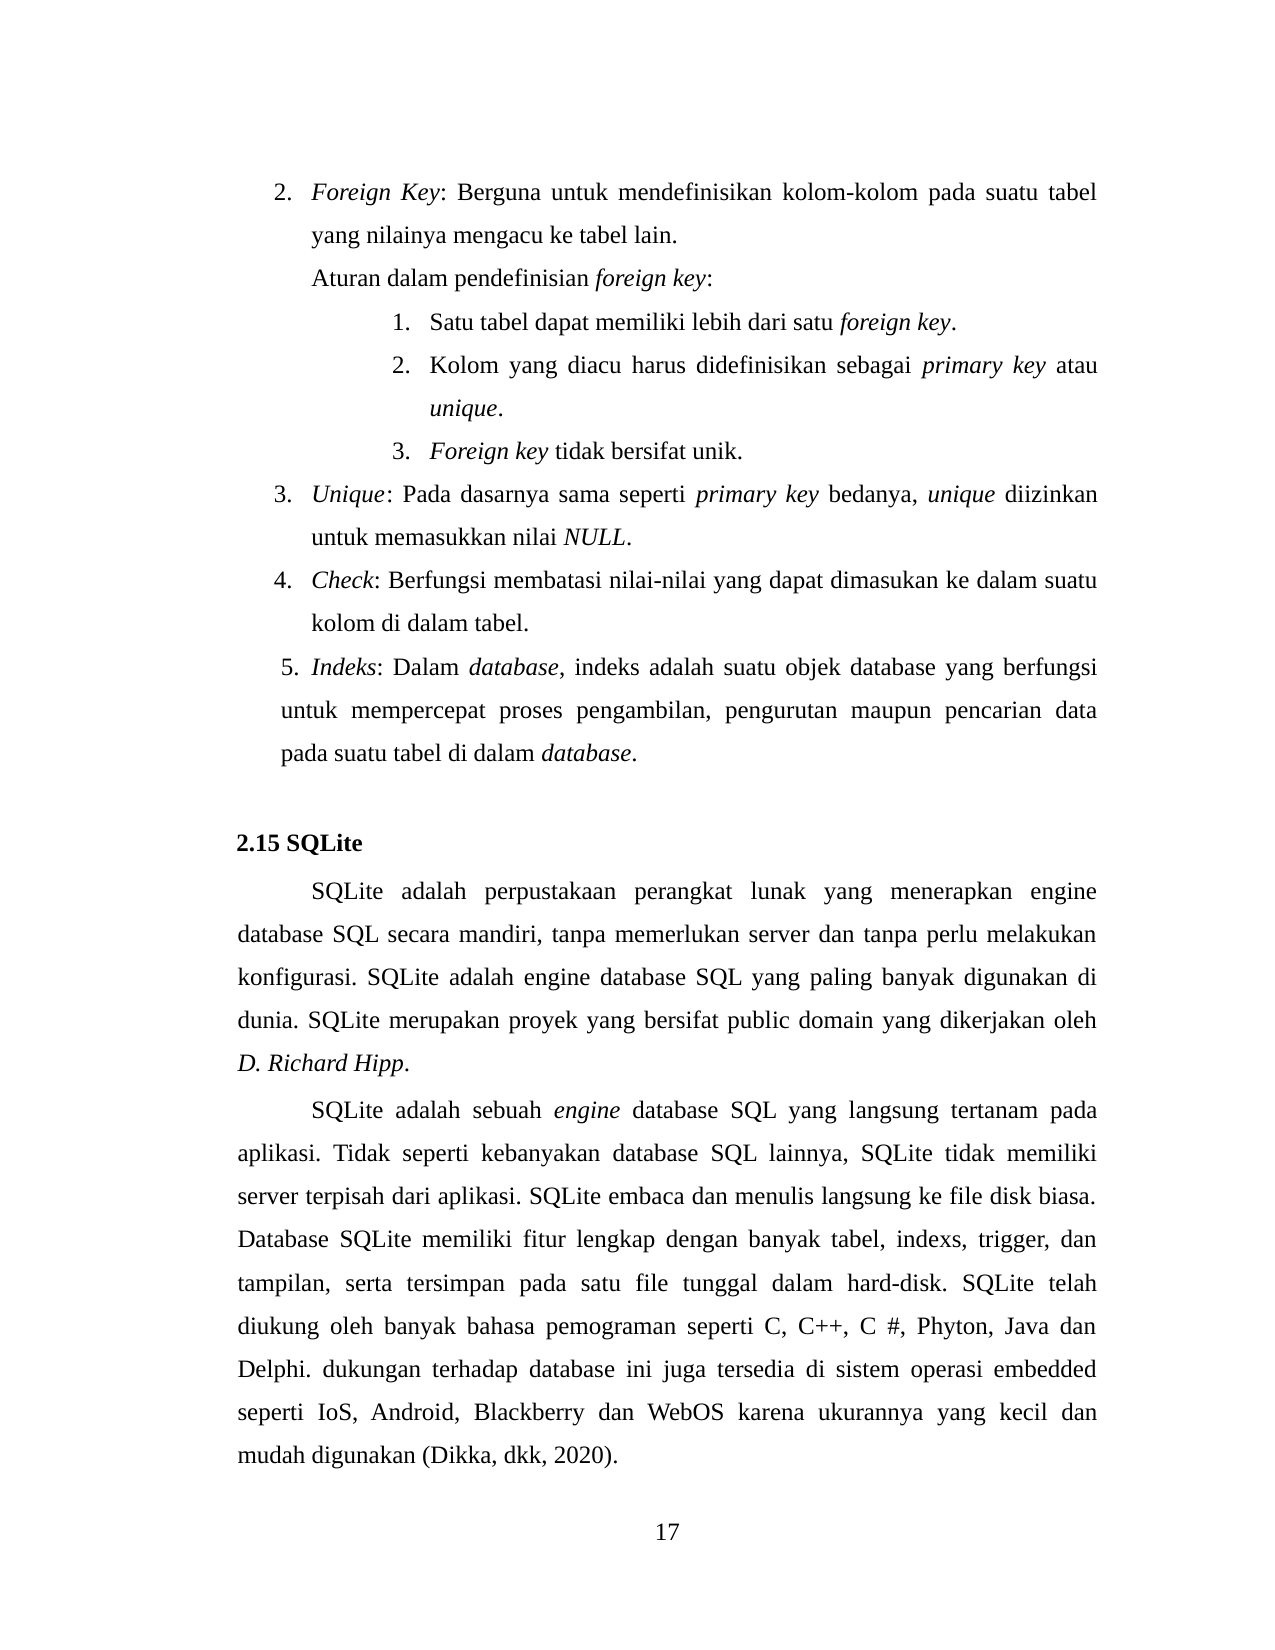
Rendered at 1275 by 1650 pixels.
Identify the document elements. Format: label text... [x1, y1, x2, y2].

list Unique : Pada dasarnya sama seperti primary key bedanya, unique diizinkan untuk memasukkan nilai NULL. [274, 479, 1098, 551]
list Kolom yang diacu harus didefinisikan sebagai primary key atau unique. [392, 350, 1098, 422]
list Foreign key tidak bersifat unik. [392, 436, 1098, 465]
text SQLite adalah sebuah engine database SQL yang langsung tertanam pada aplikasi. Tidak seperti kebanyakan database SQL lainnya, SQLite tidak memiliki server terpisah dari aplikasi. SQLite embaca dan menulis langsung ke file disk biasa. Database SQLite memiliki fitur lengkap dengan banyak tabel, indexs, trigger, dan tampilan, serta tersimpan pada satu file tunggal dalam hard-disk. SQLite telah diukung oleh banyak bahasa pemograman seperti C, C++, C #, Phyton, Java dan Delphi. dukungan terhadap database ini juga tersedia di sistem operasi embedded seperti IoS, Android, Blackberry dan WebOS karena ukurannya yang kecil dan mudah digunakan (Dikka, dkk, 2020). [236, 1095, 1098, 1469]
list Indeks: Dalam database, indeks adalah suatu objek database yang berfungsi untuk mempercepat proses pengambilan, pengurutan maupun pencarian data pada suatu tabel di dalam database. [281, 652, 1098, 767]
list Satu tabel dapat memiliki lebih dari satu foreign key. [392, 307, 1098, 335]
list Foreign Key: Berguna untuk mendefinisikan kolom-kolom pada suatu tabel yang nilainya mengacu ke tabel lain. [274, 177, 1098, 249]
list Aturan dalam pendefinisian foreign key: [311, 263, 1098, 292]
text SQLite adalah perpustakaan perangkat lunak yang menerapkan engine database SQL secara mandiri, tanpa memerlukan server dan tanpa perlu melakukan konfigurasi. SQLite adalah engine database SQL yang paling banyak digunakan di dunia. SQLite merupakan proyek yang bersifat public domain yang dikerjakan oleh D. Richard Hipp. [236, 876, 1098, 1077]
subtitle 2.15 SQLite [236, 828, 1098, 857]
list Check: Berfungsi membatasi nilai-nilai yang dapat dimasukan ke dalam suatu kolom di dalam tabel. [274, 565, 1098, 637]
